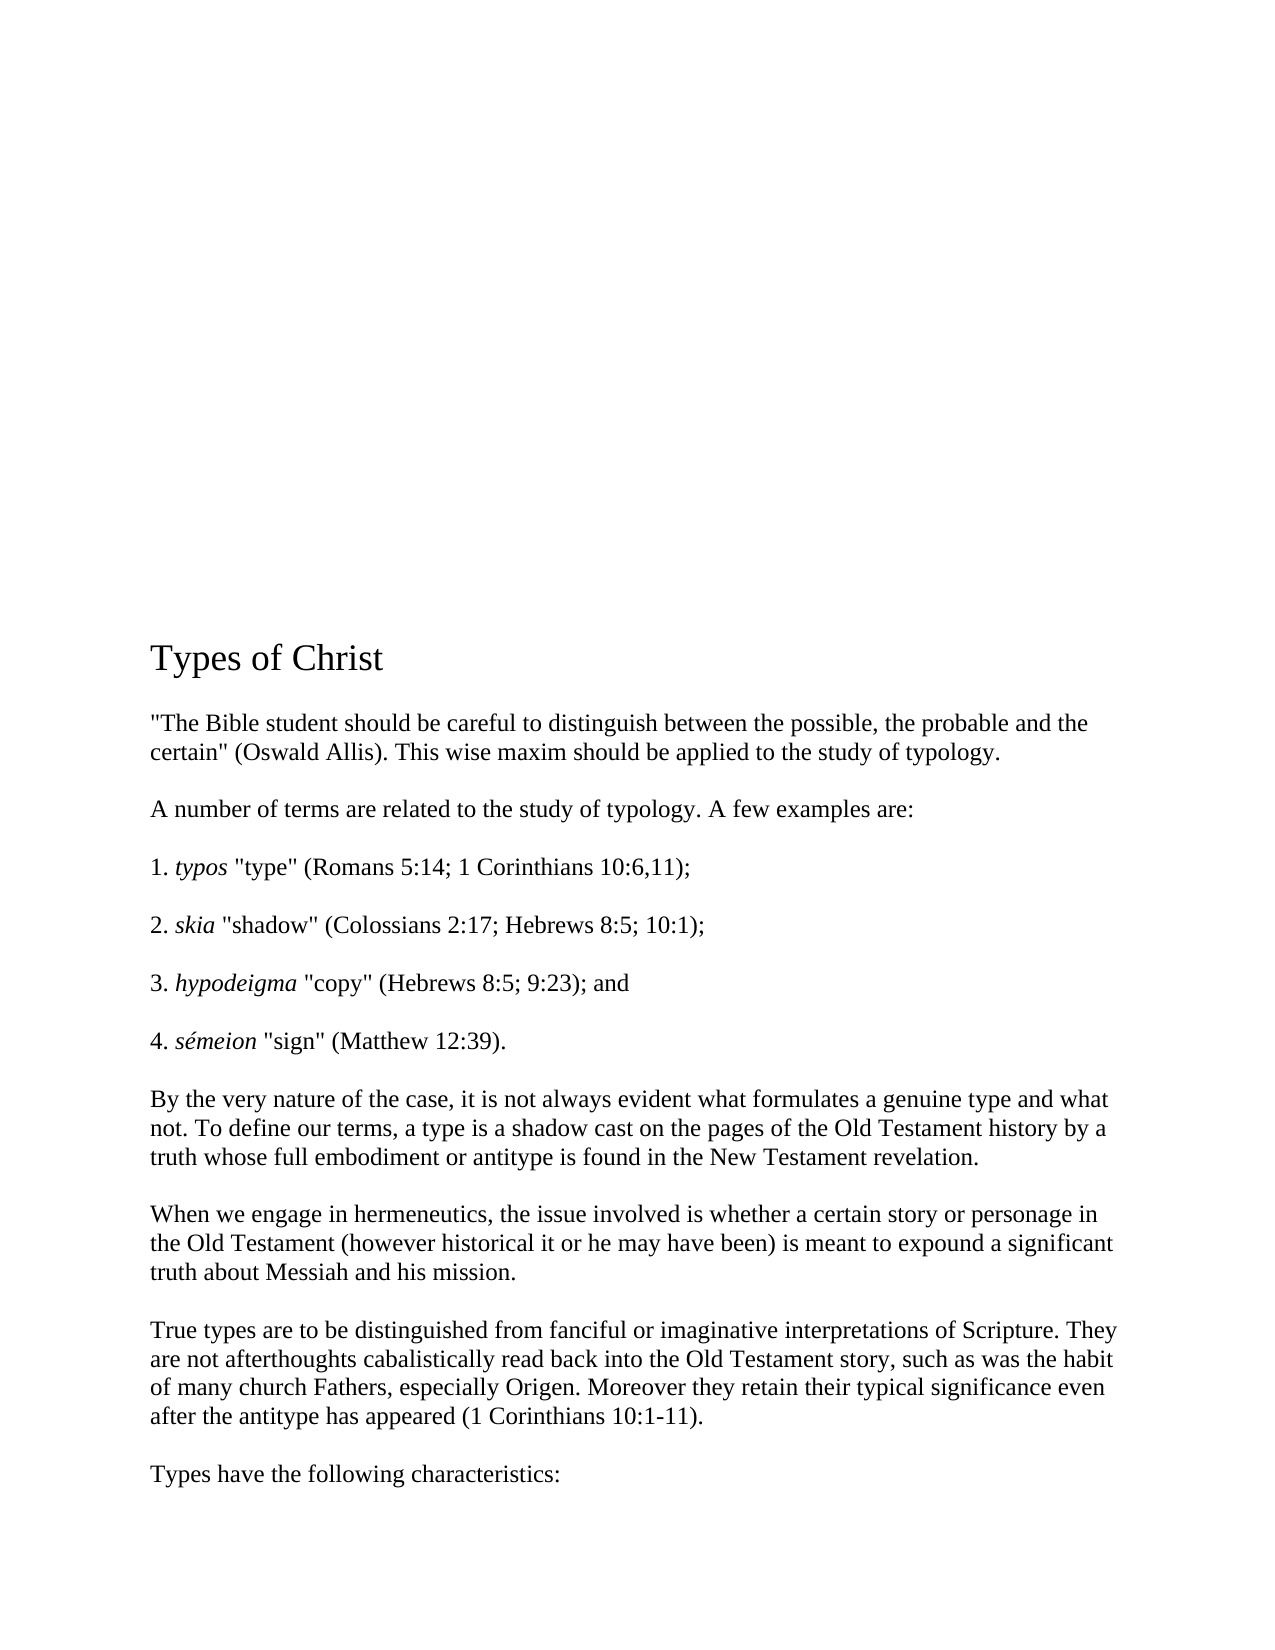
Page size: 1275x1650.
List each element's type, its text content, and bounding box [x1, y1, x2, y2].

text 1. typos "type" (Romans 5:14; 1 Corinthians 10:6,11); [150, 852, 1125, 881]
text 2. skia "shadow" (Colossians 2:17; Hebrews 8:5; 10:1); [150, 910, 1125, 939]
text A number of terms are related to the study of typology. A few examples are: [150, 794, 1125, 823]
text By the very nature of the case, it is not always evident what formulates a genuine type and what not. To define our terms, a type is a shadow cast on the pages of the Old Testament history by a truth whose full embodiment or antitype is found in the New Testament revelation. [150, 1084, 1125, 1170]
text Types have the following characteristics: [150, 1459, 1125, 1488]
text True types are to be distinguished from fanciful or imaginative interpretations of Scripture. They are not afterthoughts cabalistically read back into the Old Testament story, such as was the habit of many church Fathers, especially Origen. Moreover they retain their typical significance even after the antitype has appeared (1 Corinthians 10:1-11). [150, 1315, 1125, 1430]
text 3. hypodeigma "copy" (Hebrews 8:5; 9:23); and [150, 968, 1125, 997]
text When we engage in hermeneutics, the issue involved is whether a certain story or personage in the Old Testament (however historical it or he may have been) is meant to expound a significant truth about Messiah and his mission. [150, 1199, 1125, 1286]
text Types of Christ [150, 636, 1125, 679]
text 4. sémeion "sign" (Matthew 12:39). [150, 1026, 1125, 1055]
text "The Bible student should be careful to distinguish between the possible, the probable and the certain" (Oswald Allis). This wise maxim should be applied to the study of typology. [150, 708, 1125, 765]
